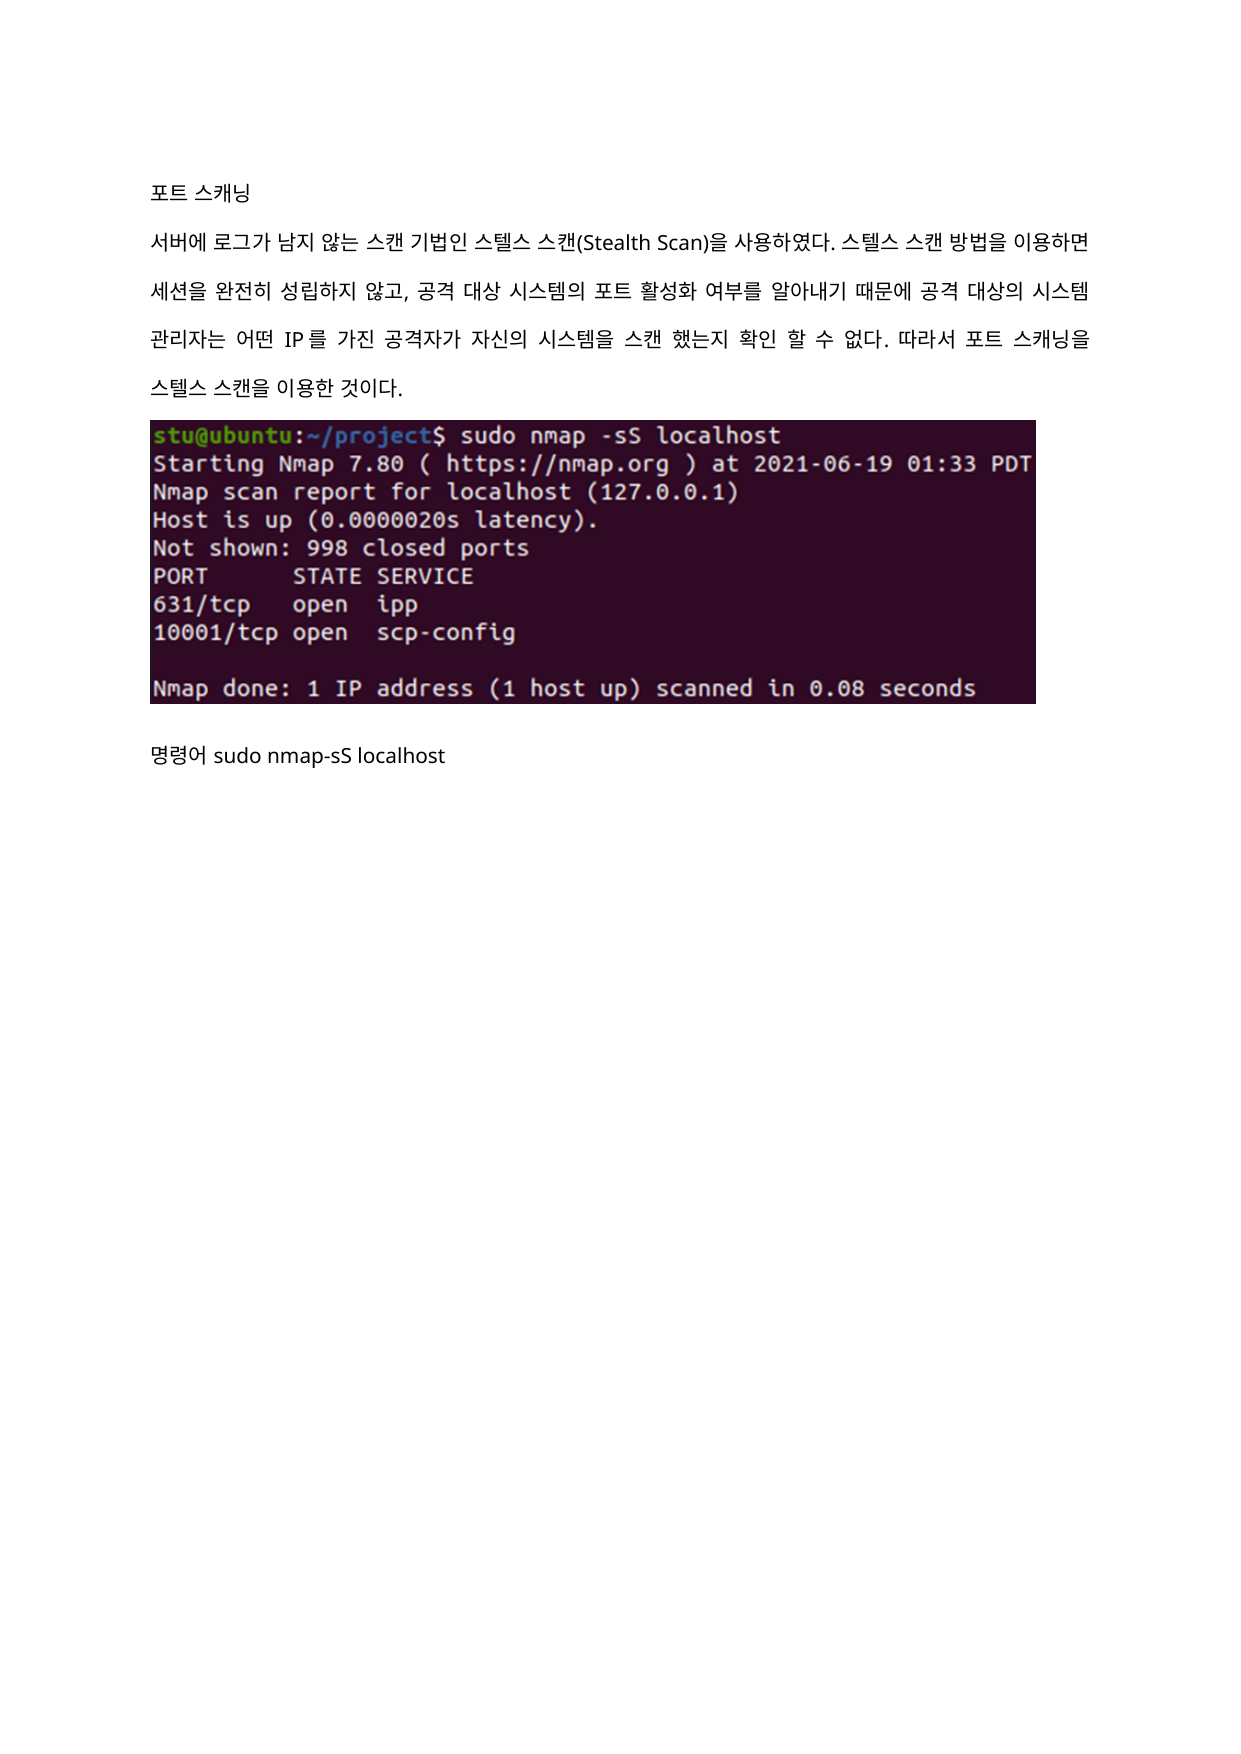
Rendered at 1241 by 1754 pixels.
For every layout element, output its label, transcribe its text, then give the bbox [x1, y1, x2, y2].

subtitle 포트 스캐닝 [150, 177, 1090, 207]
text 서버에 로그가 남지 않는 스캔 기법인 스텔스 스캔(Stealth Scan)을 사용하였다. 스텔스 스캔 방법을 이용하면 세션을 완전히 성립하지 않고, 공격 대상 시스템의 포트 활성화 여부를 알아내기 때문에 공격 대상의 시스템 관리자는 어떤 IP를 가진 공격자가 자신의 시스템을 스캔 했는지 확인 할 수 없다. 따라서 포트 스캐닝을 스텔스 스캔을 이용한 것이다. [150, 226, 1090, 402]
picture [150, 420, 1036, 704]
